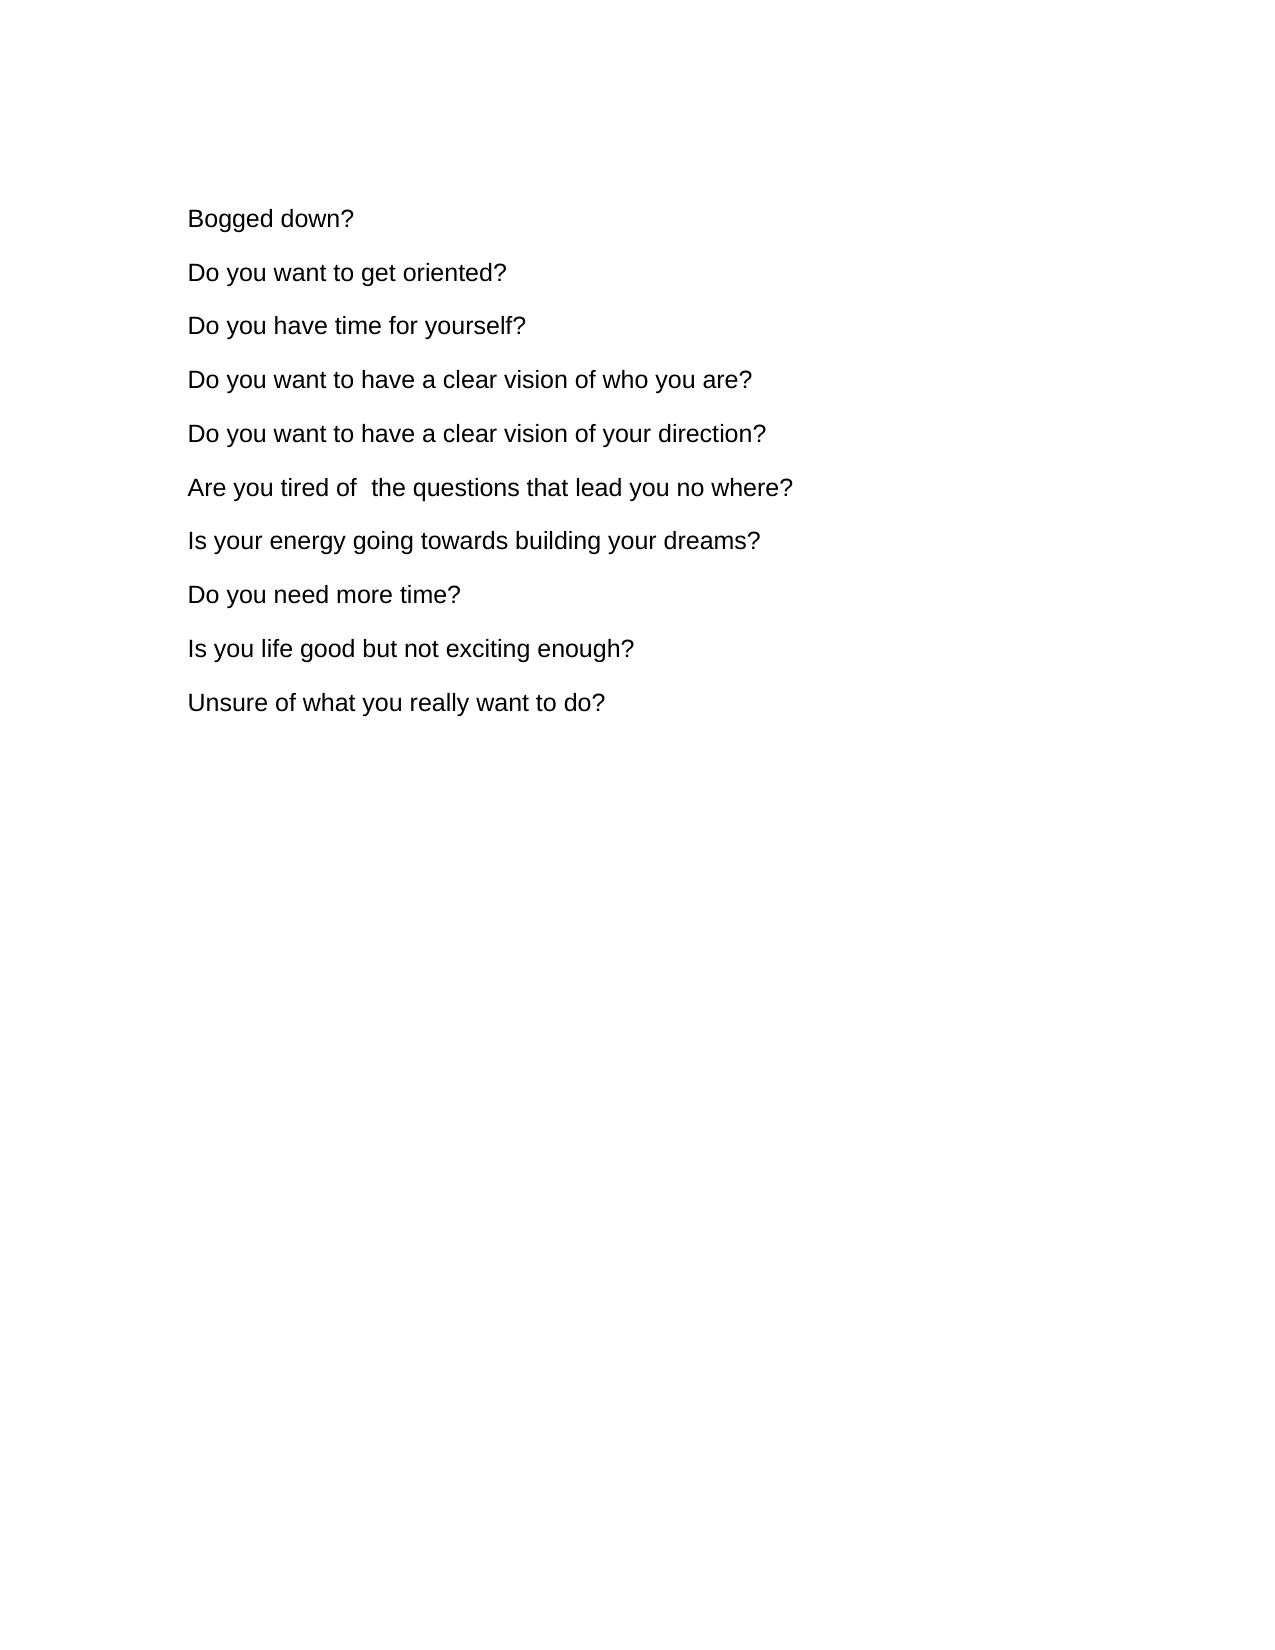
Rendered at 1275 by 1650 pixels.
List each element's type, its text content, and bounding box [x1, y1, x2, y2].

text Is your energy going towards building your dreams? [187, 526, 1087, 555]
text Do you want to get oriented? [187, 257, 1087, 286]
text Is you life good but not exciting enough? [187, 634, 1087, 662]
text Do you need more time? [187, 580, 1087, 609]
text Unsure of what you really want to do? [187, 687, 1087, 716]
text Do you have time for yourself? [187, 311, 1087, 340]
text Do you want to have a clear vision of who you are? [187, 365, 1087, 394]
text Bogged down? [187, 204, 1087, 232]
text Do you want to have a clear vision of your direction? [187, 419, 1087, 447]
text Are you tired of the questions that lead you no where? [187, 472, 1087, 501]
